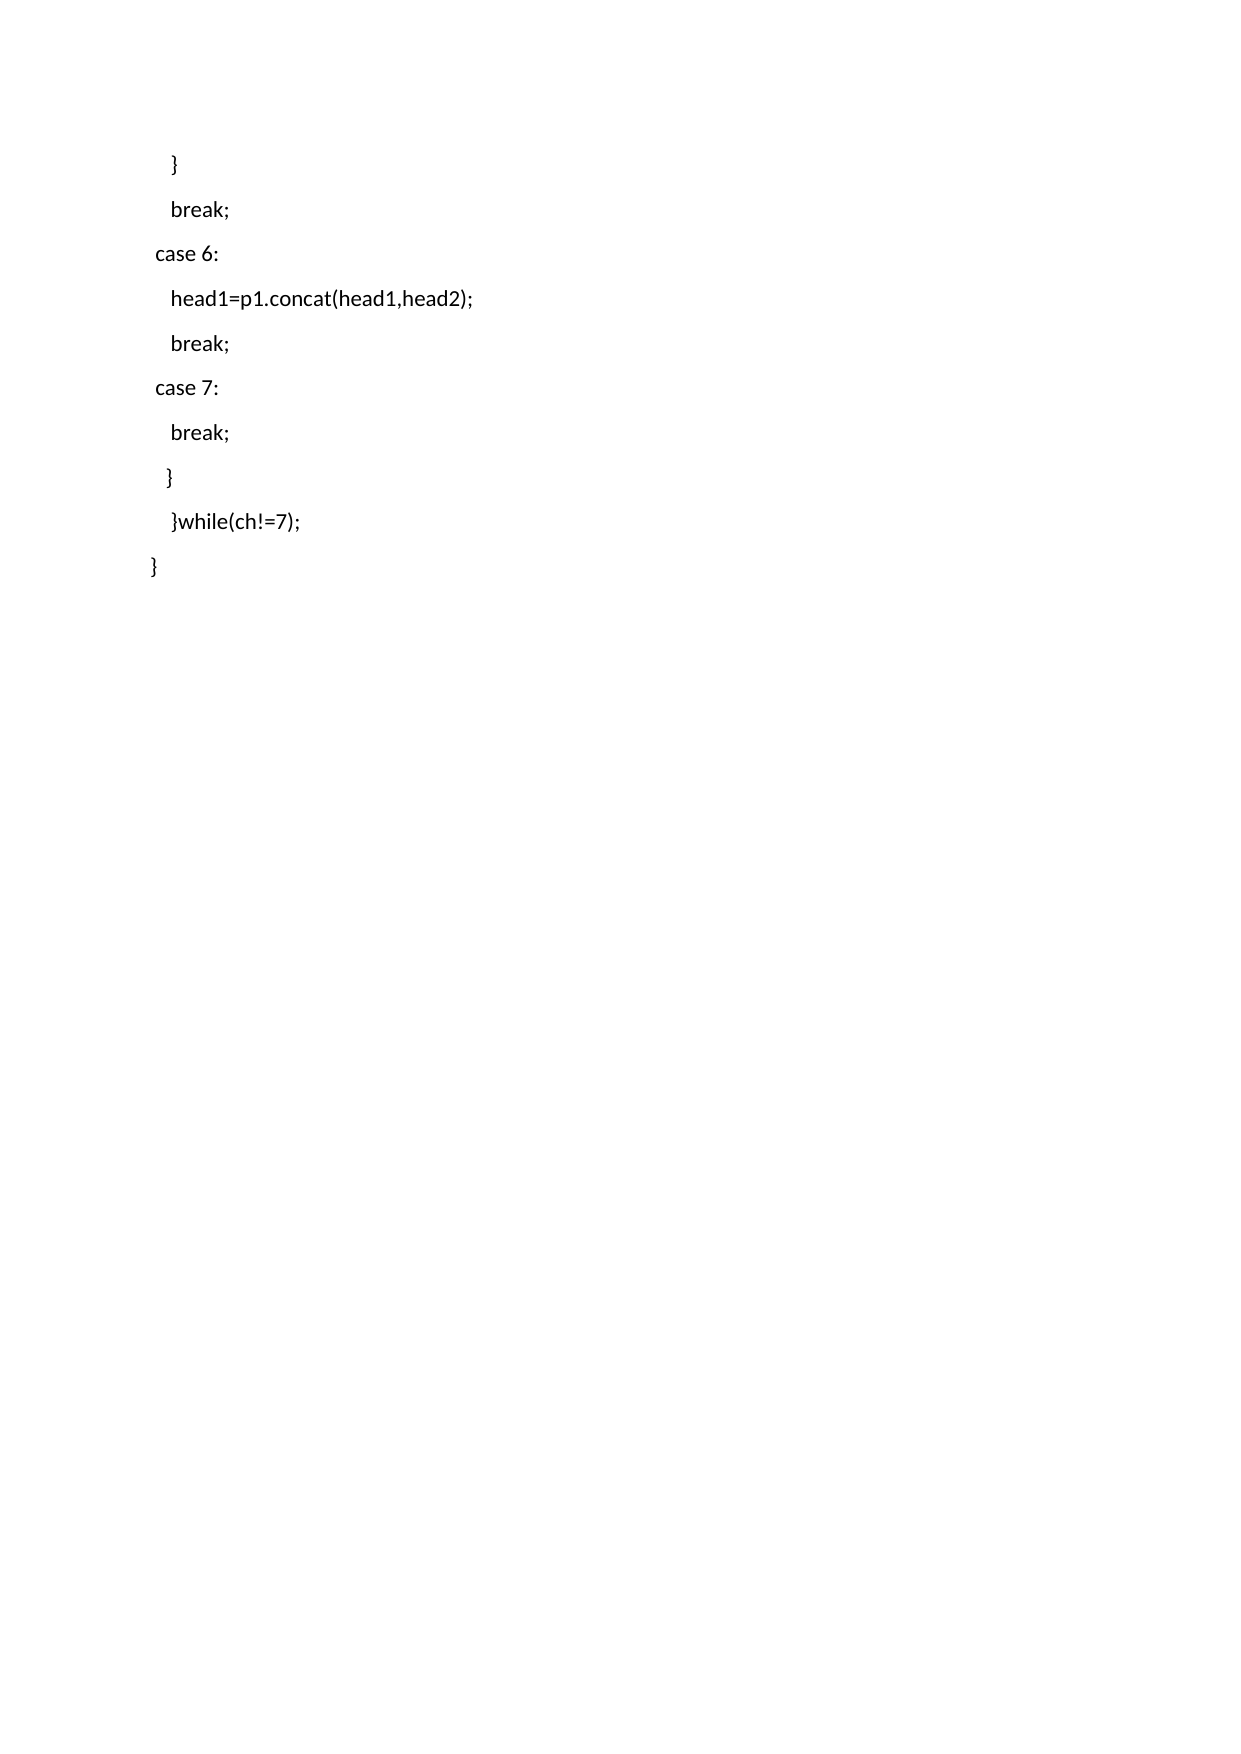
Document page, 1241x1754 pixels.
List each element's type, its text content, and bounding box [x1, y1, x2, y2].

text } [150, 463, 1090, 491]
text } [150, 150, 1090, 178]
text head1=p1.concat(head1,head2); [150, 284, 1090, 312]
text break; [150, 329, 1090, 357]
text break; [150, 195, 1090, 223]
text case 6: [150, 239, 1090, 267]
text case 7: [150, 373, 1090, 401]
text break; [150, 418, 1090, 446]
text }while(ch!=7); [150, 507, 1090, 536]
text } [150, 552, 1090, 580]
